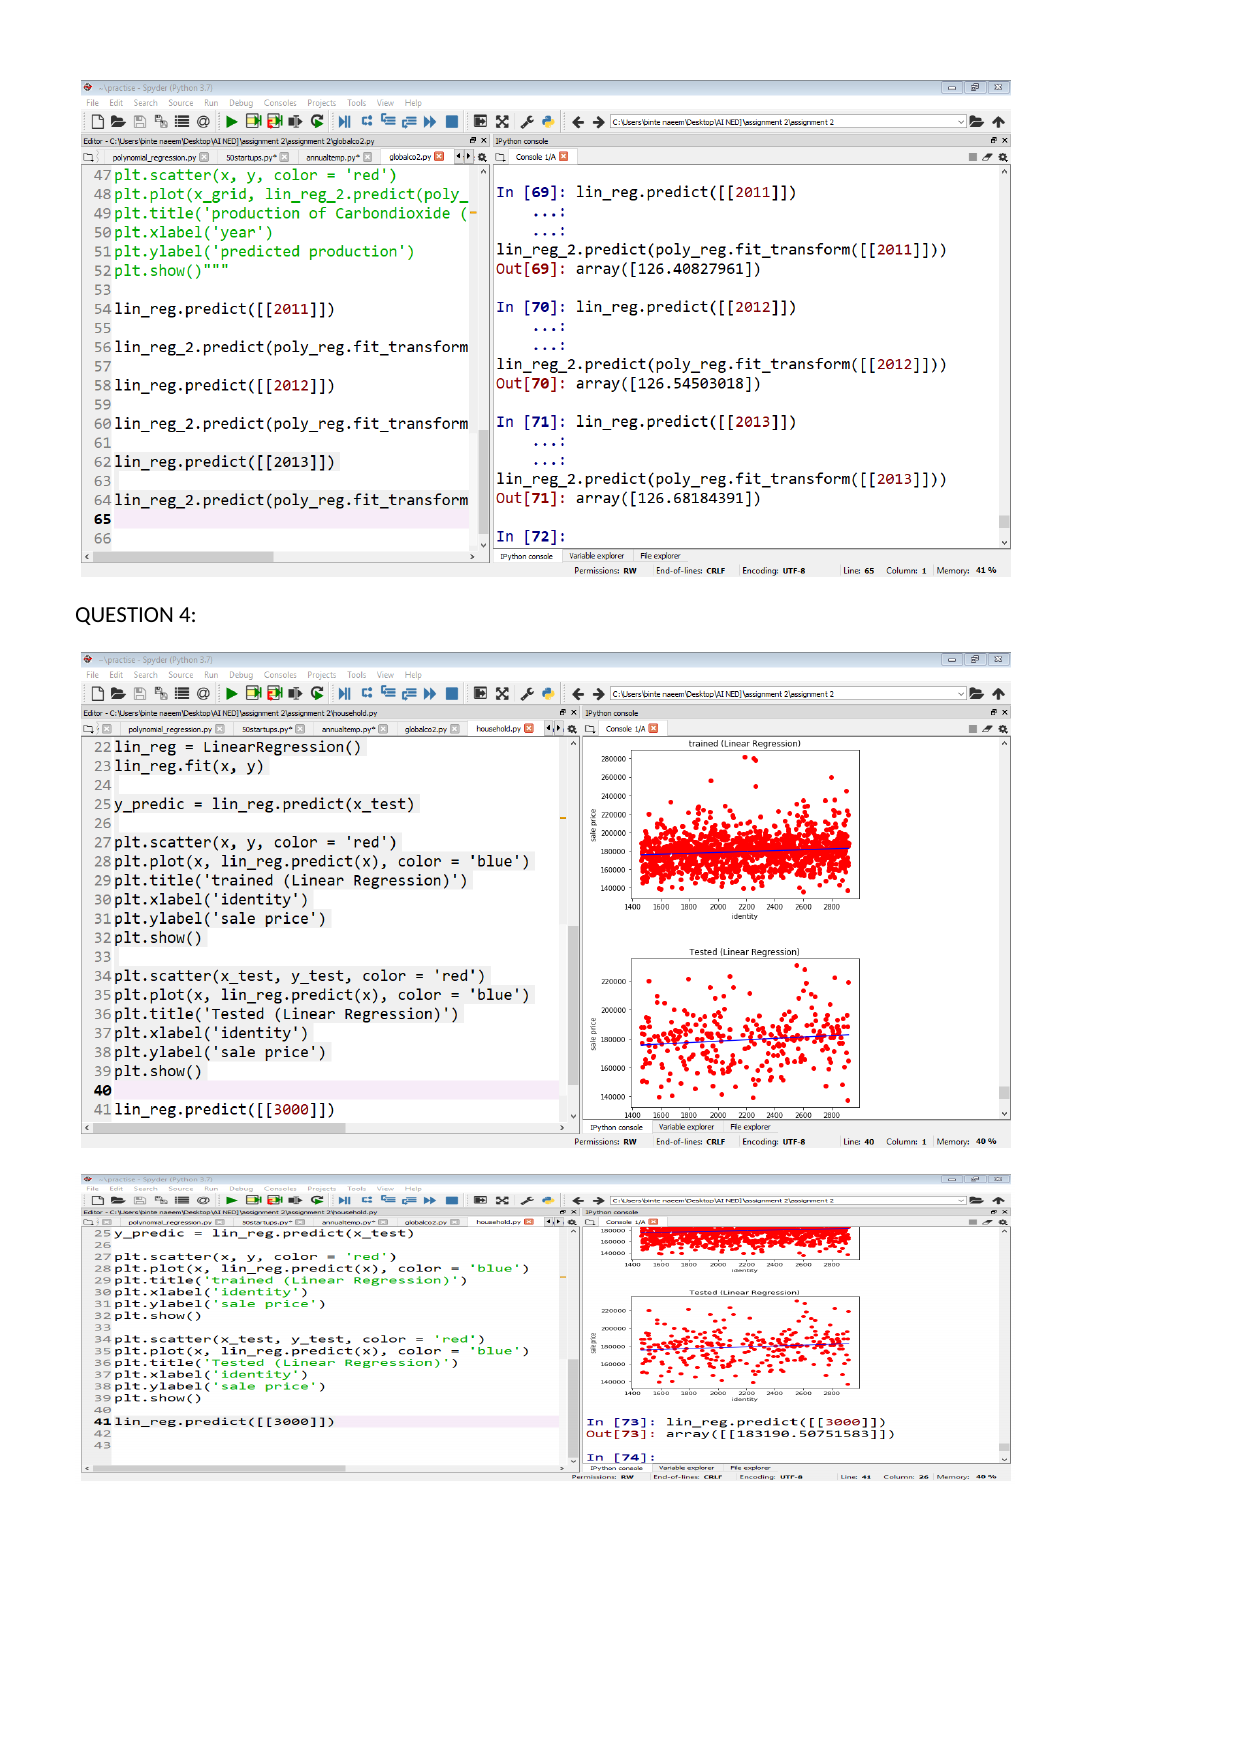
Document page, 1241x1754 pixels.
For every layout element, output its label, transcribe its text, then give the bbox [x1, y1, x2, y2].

text QUESTION 4: [75, 600, 1165, 628]
